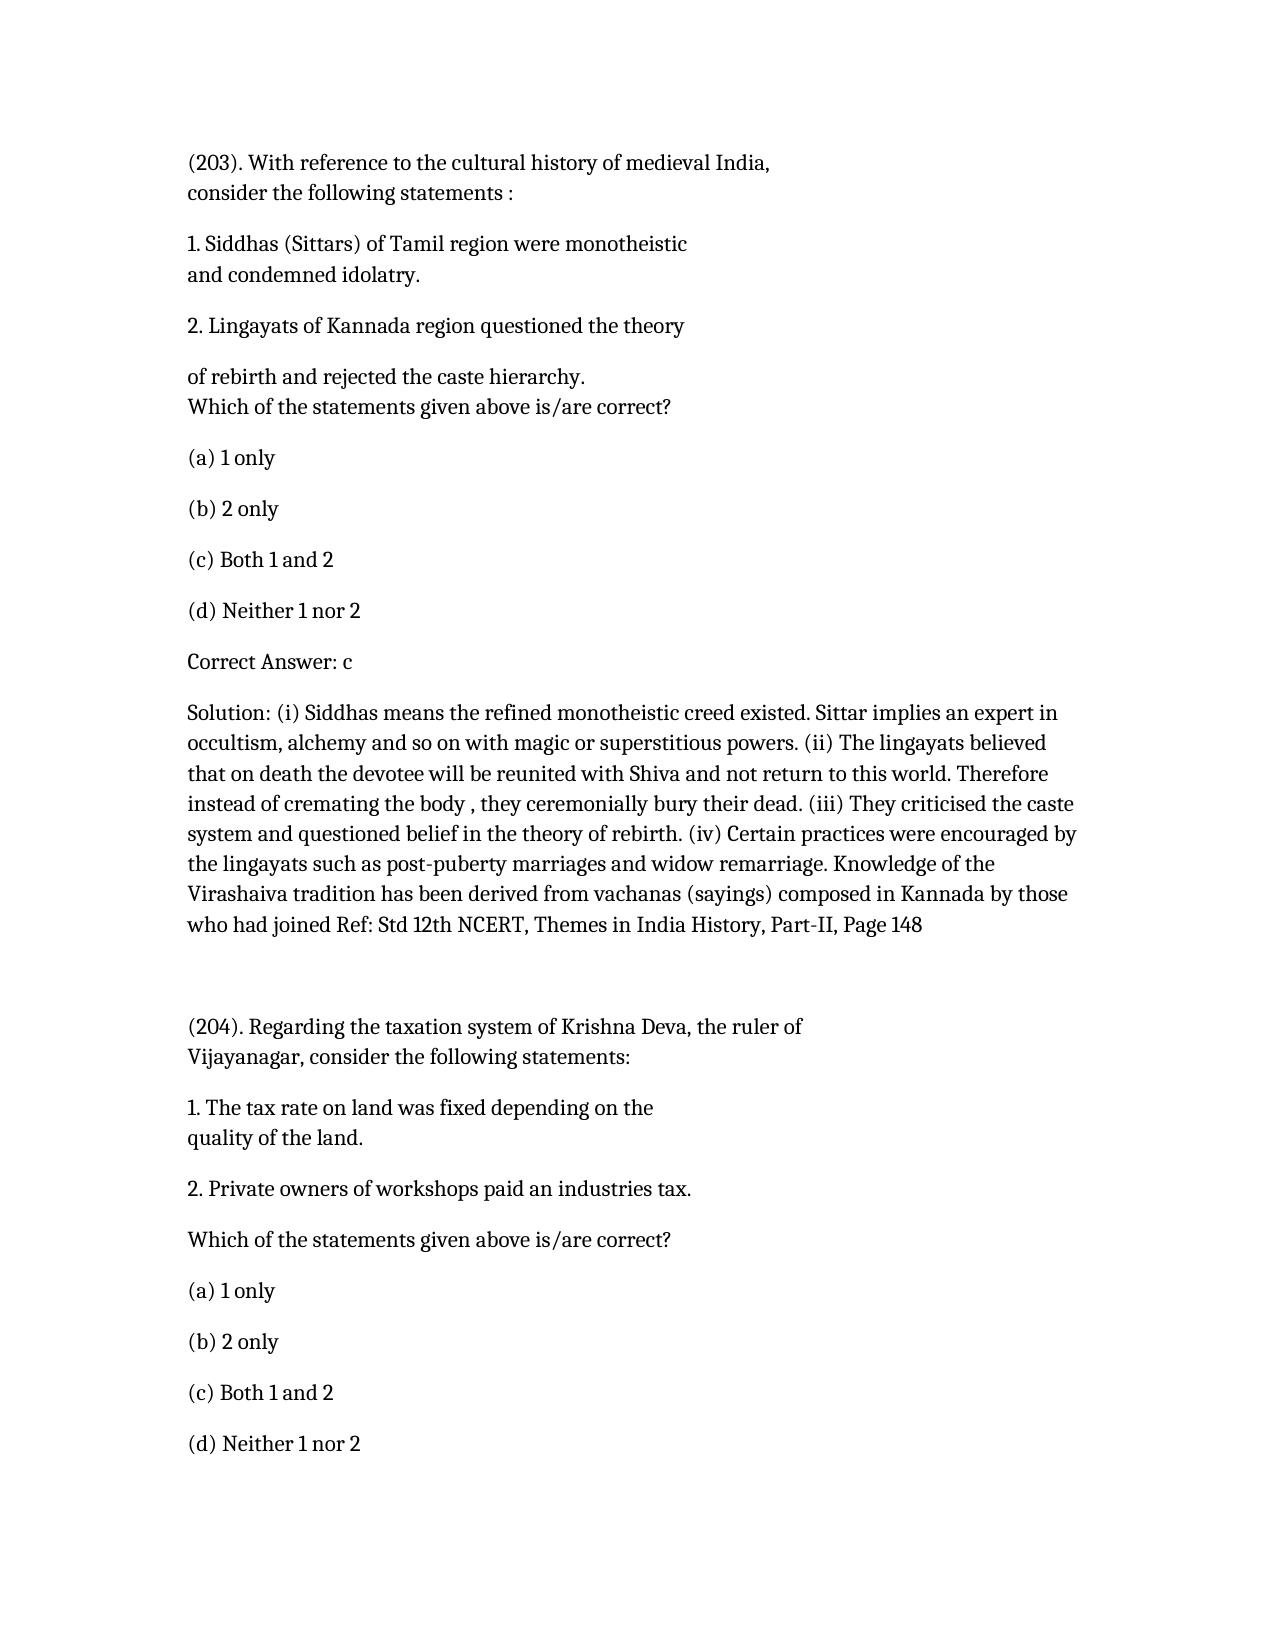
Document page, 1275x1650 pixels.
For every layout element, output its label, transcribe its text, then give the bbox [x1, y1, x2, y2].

text (204). Regarding the taxation system of Krishna Deva, the ruler of Vijayanagar, consider the following statements: [187, 1013, 1087, 1070]
text (b) 2 only [187, 496, 1087, 522]
text (d) Neither 1 nor 2 [187, 1431, 1087, 1458]
text (b) 2 only [187, 1329, 1087, 1356]
text (a) 1 only [187, 1278, 1087, 1304]
text Which of the statements given above is/are correct? [187, 1227, 1087, 1253]
text 1. The tax rate on land was fixed depending on the quality of the land. [187, 1095, 1087, 1151]
text (203). With reference to the cultural history of medieval India, consider the following statements : [187, 150, 1087, 207]
text (c) Both 1 and 2 [187, 1380, 1087, 1407]
text 2. Lingayats of Kannada region questioned the theory [187, 312, 1087, 339]
text of rebirth and rejected the caste hierarchy. Which of the statements given above is/are correct? [187, 363, 1087, 420]
text Solution: (i) Siddhas means the refined monotheistic creed existed. Sittar implies an expert in occultism, alchemy and so on with magic or superstitious powers. (ii) The lingayats believed that on death the devotee will be reunited with Shiva and not return to this world. Therefore instead of cremating the body , they ceremonially bury their dead. (iii) They criticised the caste system and questioned belief in the theory of rebirth. (iv) Certain practices were encouraged by the lingayats such as post-puberty marriages and widow remarriage. Knowledge of the Virashaiva tradition has been derived from vachanas (sayings) composed in Kannada by those who had joined Ref: Std 12th NCERT, Themes in India History, Part-II, Page 148 [187, 700, 1087, 938]
text (d) Neither 1 nor 2 [187, 598, 1087, 624]
text (a) 1 only [187, 445, 1087, 471]
text Correct Answer: c [187, 649, 1087, 675]
text (c) Both 1 and 2 [187, 547, 1087, 573]
text 2. Private owners of workshops paid an industries tax. [187, 1176, 1087, 1202]
text 1. Siddhas (Sittars) of Tamil region were monotheistic and condemned idolatry. [187, 231, 1087, 288]
